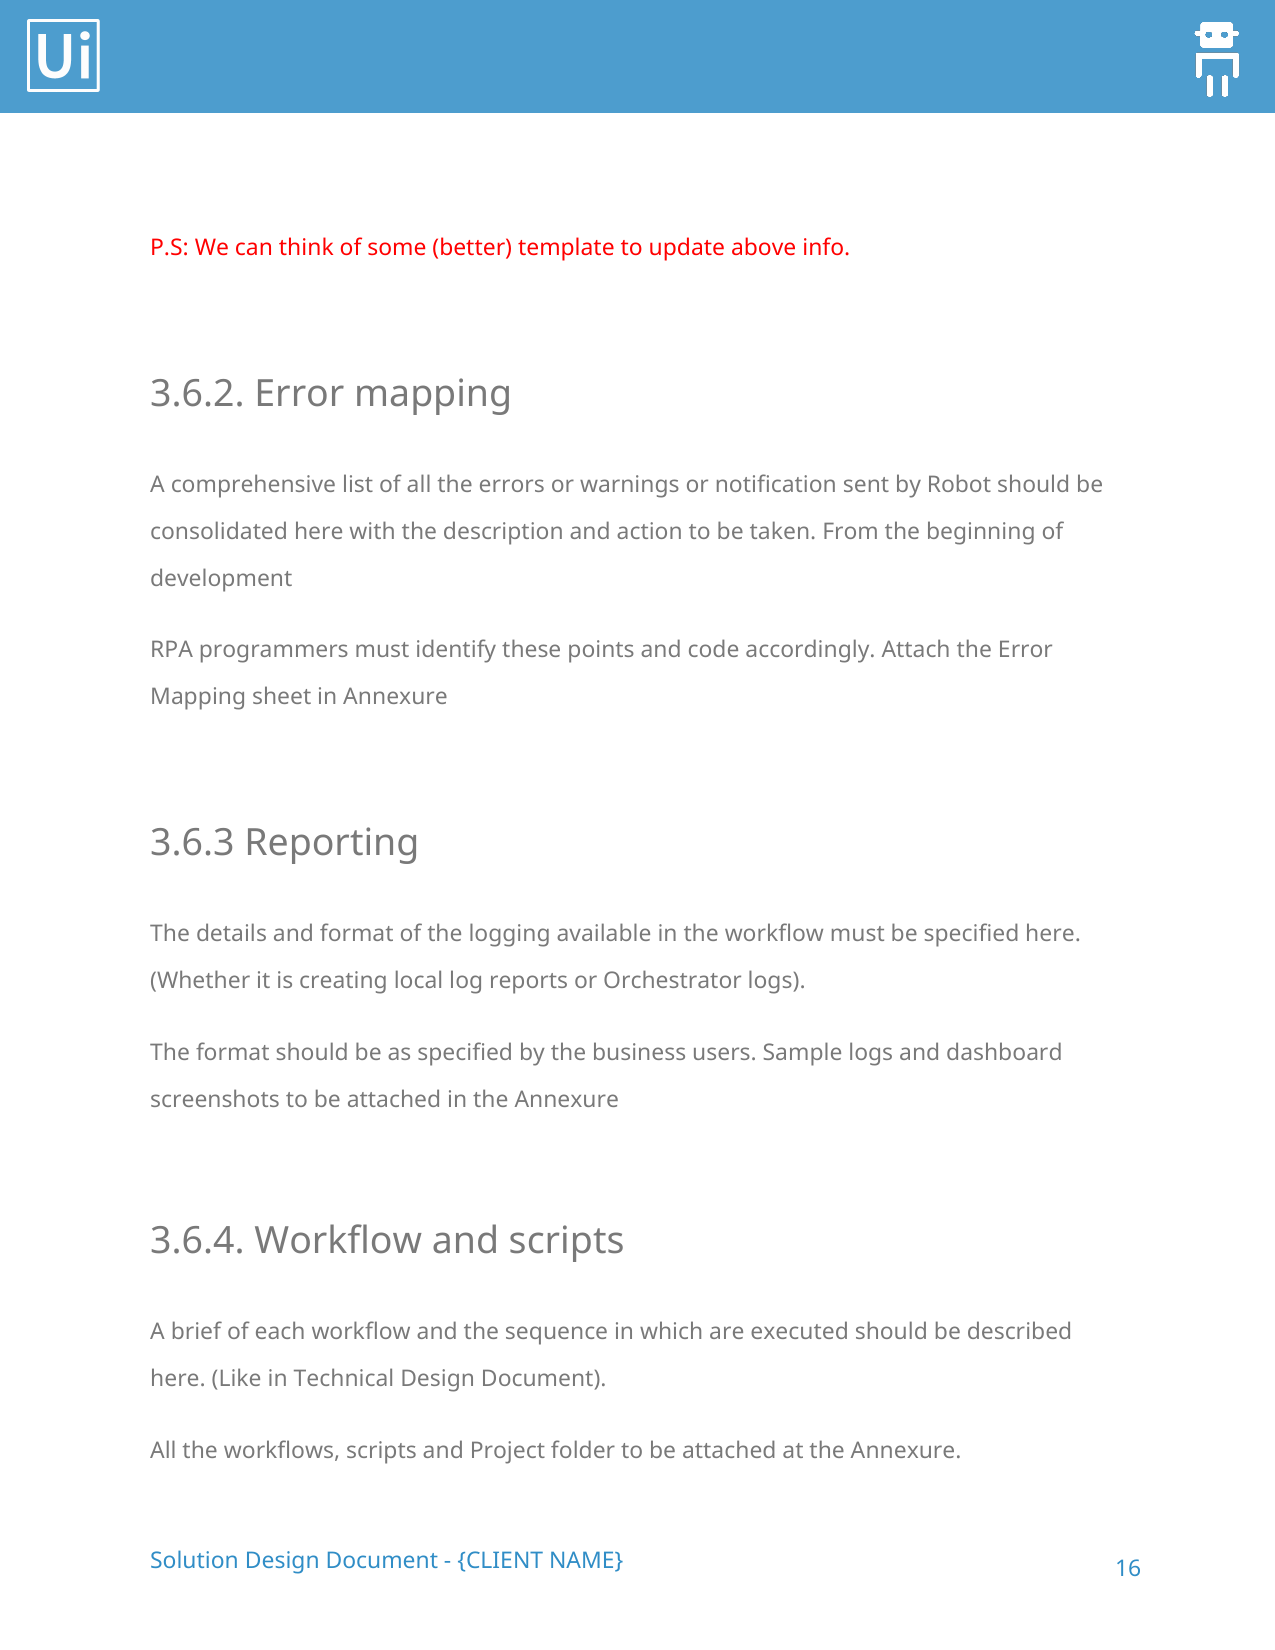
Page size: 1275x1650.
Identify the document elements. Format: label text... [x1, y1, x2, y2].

picture [27, 19, 104, 92]
subtitle 3.6.3 Reporting [150, 816, 1125, 867]
text RPA programmers must identify these points and code accordingly. Attach the Error Mapping sheet in Annexure [150, 633, 1125, 711]
subtitle 3.6.4. Workflow and scripts [150, 1213, 1125, 1264]
subtitle 3.6.2. Error mapping [150, 366, 1125, 417]
text A comprehensive list of all the errors or warnings or notification sent by Robot should be consolidated here with the description and action to be taken. From the beginning of development [150, 468, 1125, 593]
text The format should be as specified by the business users. Sample logs and dashboard screenshots to be attached in the Annexure [150, 1036, 1125, 1114]
text All the workflows, scripts and Project folder to be attached at the Annexure. [150, 1434, 1125, 1465]
text A brief of each workflow and the sequence in which are executed should be described here. (Like in Technical Design Document). [150, 1315, 1125, 1393]
subtitle P.S: We can think of some (better) template to update above info. [150, 231, 1125, 262]
text The details and format of the logging available in the workflow must be specified here. (Whether it is creating local log reports or Orchestrator logs). [150, 917, 1125, 995]
